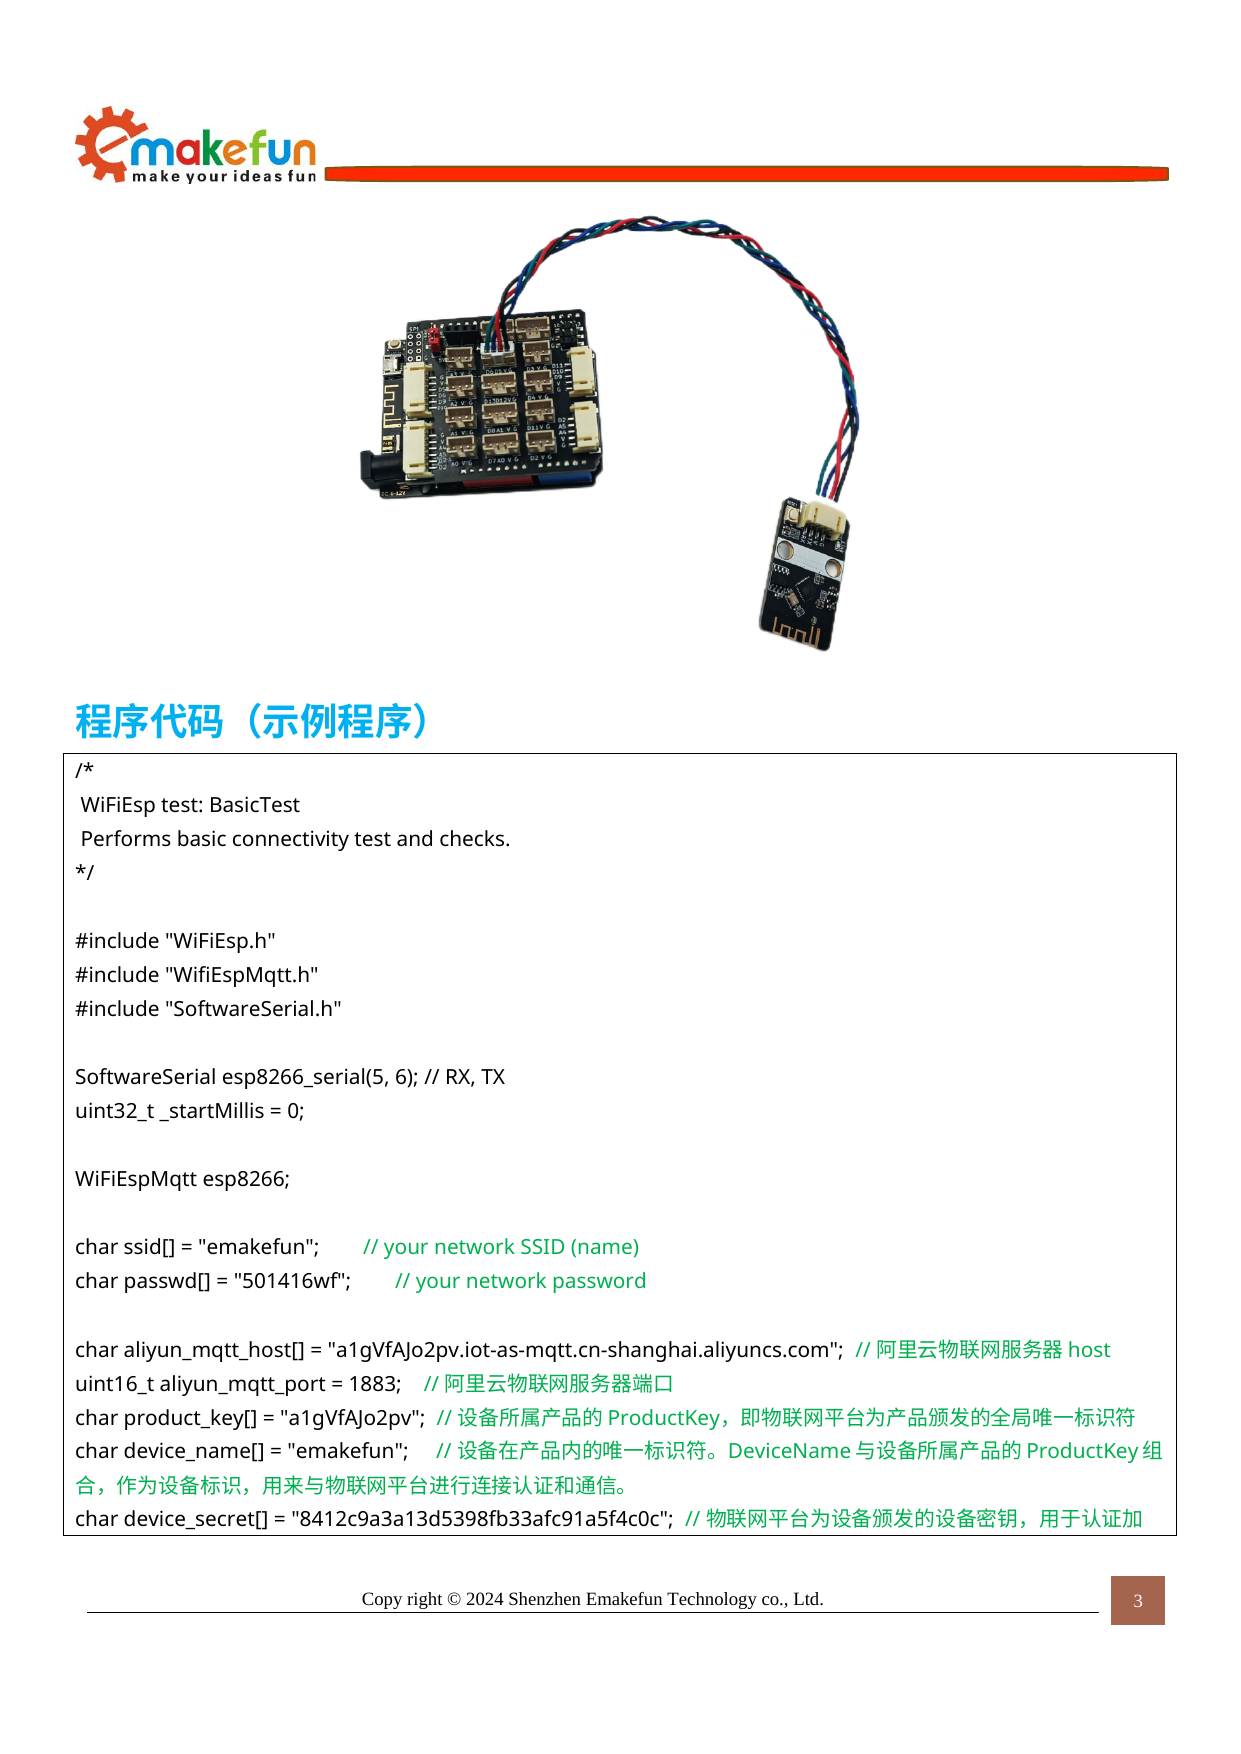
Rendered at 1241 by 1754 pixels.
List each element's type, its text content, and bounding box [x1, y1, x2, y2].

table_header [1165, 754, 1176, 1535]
picture [75, 106, 316, 184]
picture [343, 203, 897, 671]
subtitle 程序代码（示例程序） [75, 685, 1165, 753]
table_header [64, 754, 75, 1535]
